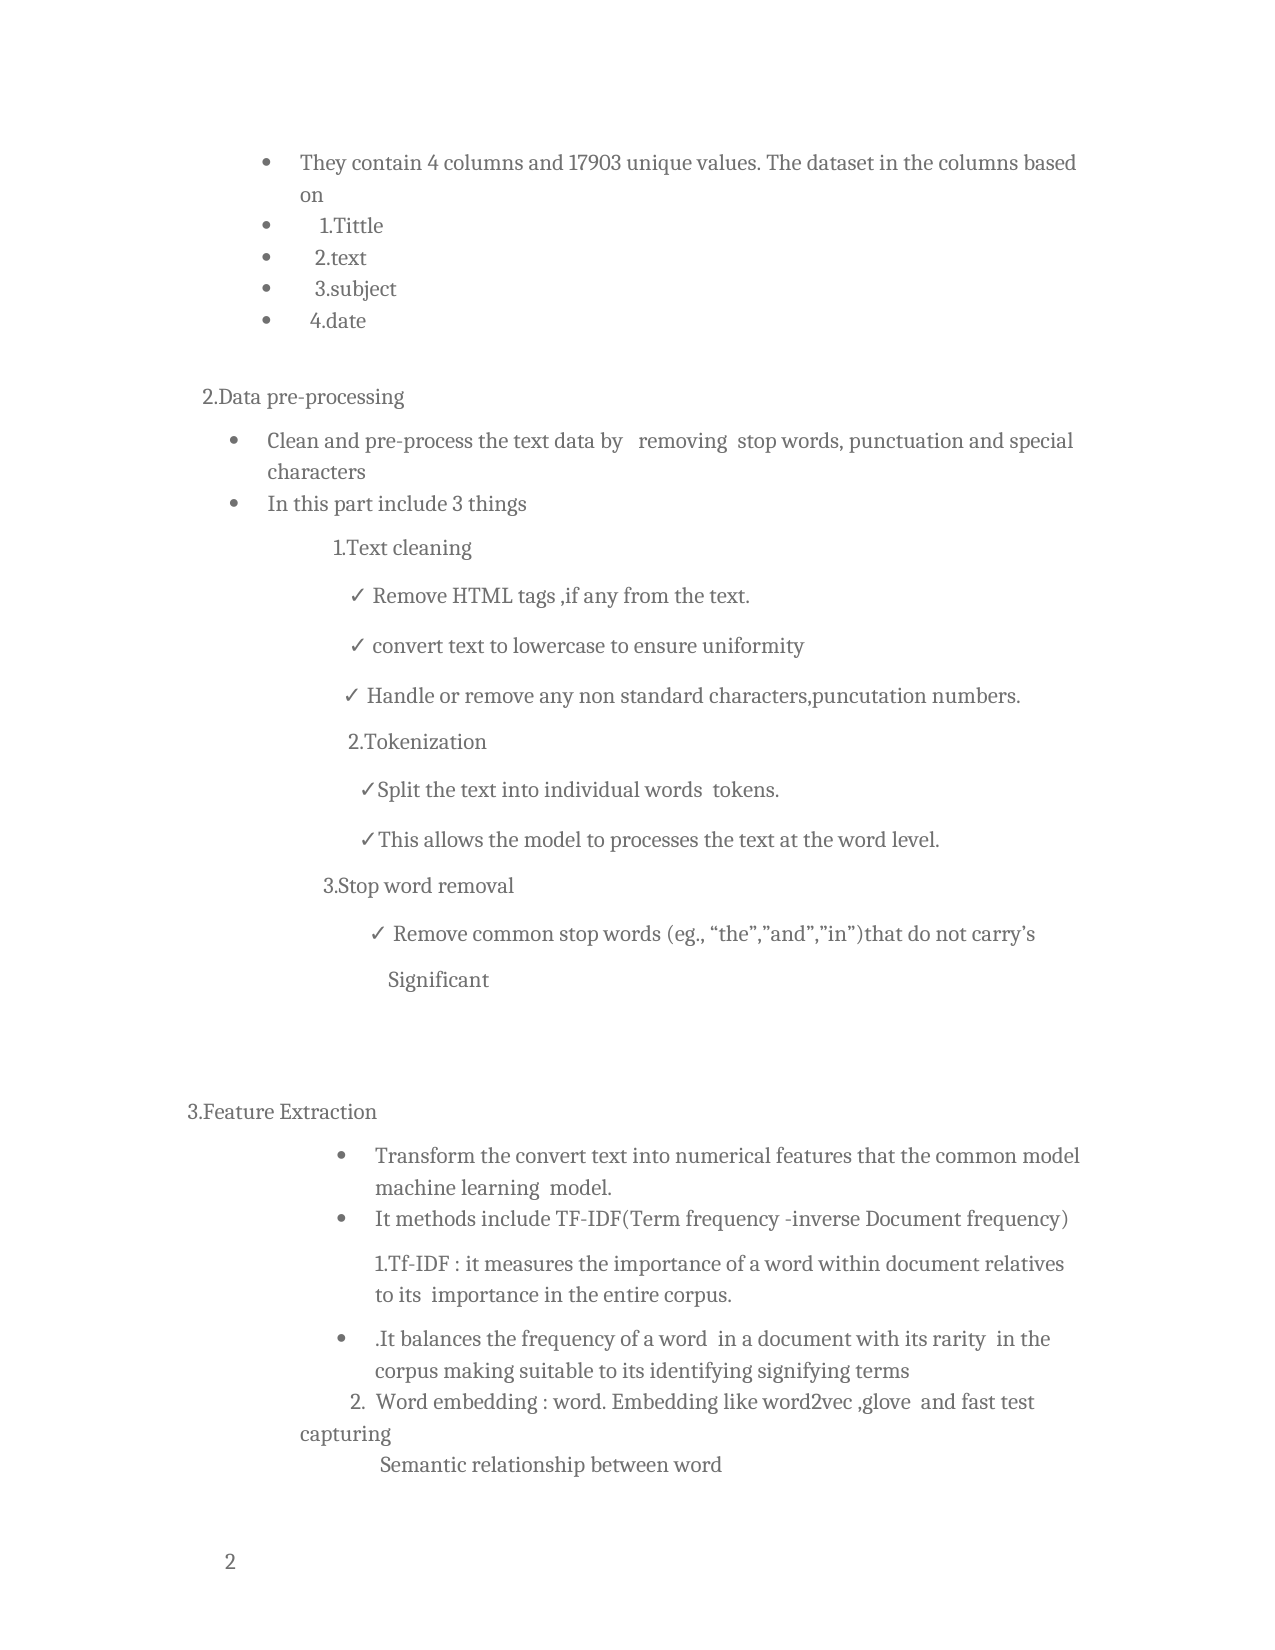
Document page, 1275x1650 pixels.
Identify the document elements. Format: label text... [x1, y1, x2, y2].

text ✓Split the text into individual words tokens. [187, 773, 1087, 804]
list 4.date [262, 308, 1087, 334]
list 2.text [262, 245, 1087, 271]
text 1.Tf-IDF : it measures the importance of a word within document relatives to its importance in the entire corpus. [375, 1250, 1087, 1308]
list .It balances the frequency of a word in a document with its rarity in the corpus making suitable to its identifying signifying terms [337, 1326, 1087, 1384]
list Semantic relationship between word [300, 1452, 1087, 1478]
text ✓ Remove common stop words (eg., “the”,”and”,”in”)that do not carry’s [187, 917, 1087, 948]
list 2. Word embedding : word. Embedding like word2vec ,glove and fast test capturing [300, 1389, 1087, 1447]
list It methods include TF-IDF(Term frequency -inverse Document frequency) [337, 1206, 1087, 1233]
list 1.Tittle [262, 213, 1087, 239]
list Clean and pre-process the text data by removing stop words, punctuation and special characters [230, 427, 1087, 485]
text 3.Stop word removal [187, 873, 1087, 899]
text ✓ Remove HTML tags ,if any from the text. [187, 579, 1087, 610]
list They contain 4 columns and 17903 unique values. The dataset in the columns based on [262, 150, 1087, 208]
text ✓This allows the model to processes the text at the word level. [187, 823, 1087, 854]
text Significant [187, 967, 1087, 993]
text 1.Text cleaning [187, 535, 1087, 561]
text 2.Tokenization [187, 729, 1087, 755]
text 2.Data pre-processing [187, 383, 1087, 410]
list In this part include 3 things [230, 491, 1087, 517]
list 3.subject [262, 276, 1087, 303]
text ✓ Handle or remove any non standard characters,puncutation numbers. [187, 679, 1087, 710]
text 3.Feature Extraction [187, 1099, 1087, 1125]
text ✓ convert text to lowercase to ensure uniformity [187, 629, 1087, 660]
list Transform the convert text into numerical features that the common model machine learning model. [337, 1143, 1087, 1201]
